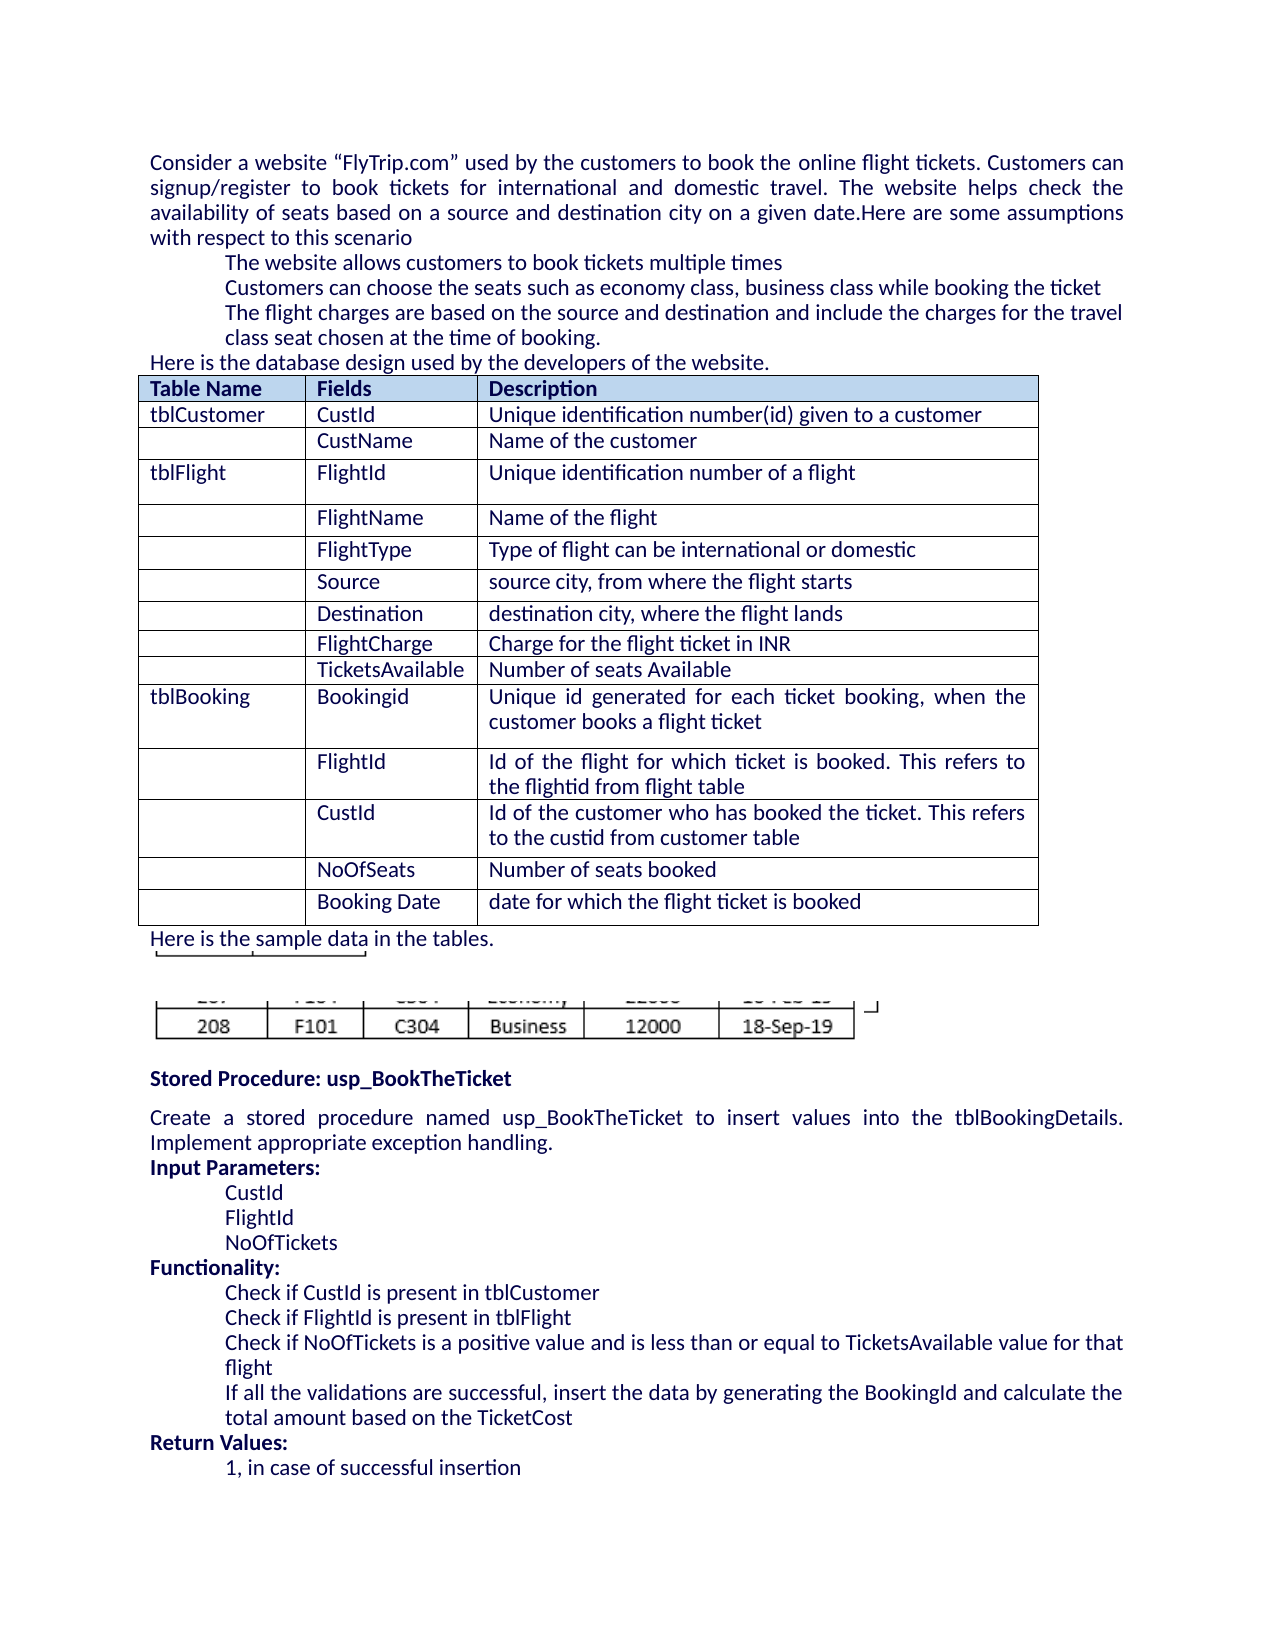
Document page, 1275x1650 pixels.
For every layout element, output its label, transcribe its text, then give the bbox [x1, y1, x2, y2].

table_cell Charge for the flight ticket in INR [478, 631, 1038, 656]
table_cell Bookingid [306, 685, 477, 748]
table_cell [139, 858, 305, 888]
table_cell FlightType [306, 537, 477, 568]
table_cell [139, 505, 305, 536]
table_cell Unique identification number of a flight [478, 460, 1038, 504]
table_cell tblBooking [139, 685, 305, 748]
table_cell Booking Date [306, 890, 477, 925]
table_cell Number of seats Available [478, 657, 1038, 684]
text If all the validations are successful, insert the data by generating the BookingId and calculate the total amount based on the TicketCost [225, 1381, 1125, 1431]
text Check if CustId is present in tblCustomer [225, 1281, 1125, 1306]
table_header Description [478, 376, 1038, 401]
table_cell [139, 428, 305, 459]
text Input Parameters: [150, 1156, 1125, 1181]
text Return Values: [150, 1431, 1125, 1456]
table_header Fields [306, 376, 477, 401]
table_cell [139, 570, 305, 601]
table_cell Unique id generated for each ticket booking, when the customer books a flight ticket [478, 685, 1038, 748]
table_cell Unique identification number(id) given to a customer [478, 402, 1038, 427]
text Check if FlightId is present in tblFlight [225, 1306, 1125, 1331]
table_cell [139, 657, 305, 684]
table_cell Destination [306, 602, 477, 630]
text FlightId [225, 1206, 1125, 1231]
table_cell CustId [306, 402, 477, 427]
text Consider a website “FlyTrip.com” used by the customers to book the online flight tickets. Customers can signup/register to book tickets for international and domestic travel. The website helps check the availability of seats based on a source and destination city on a given date.Here are some assumptions with respect to this scenario [150, 150, 1125, 250]
text Customers can choose the seats such as economy class, business class while booking the ticket [225, 275, 1125, 300]
table_cell Name of the flight [478, 505, 1038, 536]
table_cell Type of flight can be international or domestic [478, 537, 1038, 568]
text 1, in case of successful insertion [225, 1456, 1125, 1481]
table_cell FlightId [306, 460, 477, 504]
table_cell source city, from where the flight starts [478, 570, 1038, 601]
text Stored Procedure: usp_BookTheTicket [150, 1066, 1125, 1091]
table_cell [139, 537, 305, 568]
table_cell [139, 749, 305, 799]
table_cell Source [306, 570, 477, 601]
table_header Table Name [139, 376, 305, 401]
text Create a stored procedure named usp_BookTheTicket to insert values into the tblBookingDetails. Implement appropriate exception handling. [150, 1106, 1125, 1156]
table_cell [139, 631, 305, 656]
table_cell Number of seats booked [478, 858, 1038, 888]
text NoOfTickets [225, 1231, 1125, 1256]
text The website allows customers to book tickets multiple times [225, 250, 1125, 275]
table_cell tblFlight [139, 460, 305, 504]
table_cell FlightCharge [306, 631, 477, 656]
table_cell [139, 602, 305, 630]
table_cell destination city, where the flight lands [478, 602, 1038, 630]
text Functionality: [150, 1256, 1125, 1281]
table_cell Id of the customer who has booked the ticket. This refers to the custid from customer table [478, 800, 1038, 857]
text Here is the sample data in the tables. [150, 926, 1125, 951]
text The flight charges are based on the source and destination and include the charges for the travel class seat chosen at the time of booking. [225, 300, 1125, 350]
text Here is the database design used by the developers of the website. [150, 350, 1125, 375]
table_cell TicketsAvailable [306, 657, 477, 684]
table_cell [139, 890, 305, 925]
table_cell CustName [306, 428, 477, 459]
table_cell Id of the flight for which ticket is booked. This refers to the flightid from flight table [478, 749, 1038, 799]
table_cell tblCustomer [139, 402, 305, 427]
table_cell CustId [306, 800, 477, 857]
text Check if NoOfTickets is a positive value and is less than or equal to TicketsAvailable value for that flight [225, 1331, 1125, 1381]
table_cell FlightId [306, 749, 477, 799]
table_cell FlightName [306, 505, 477, 536]
table_cell [139, 800, 305, 857]
table_cell NoOfSeats [306, 858, 477, 888]
text CustId [225, 1181, 1125, 1206]
table_cell date for which the flight ticket is booked [478, 890, 1038, 925]
table_cell Name of the customer [478, 428, 1038, 459]
